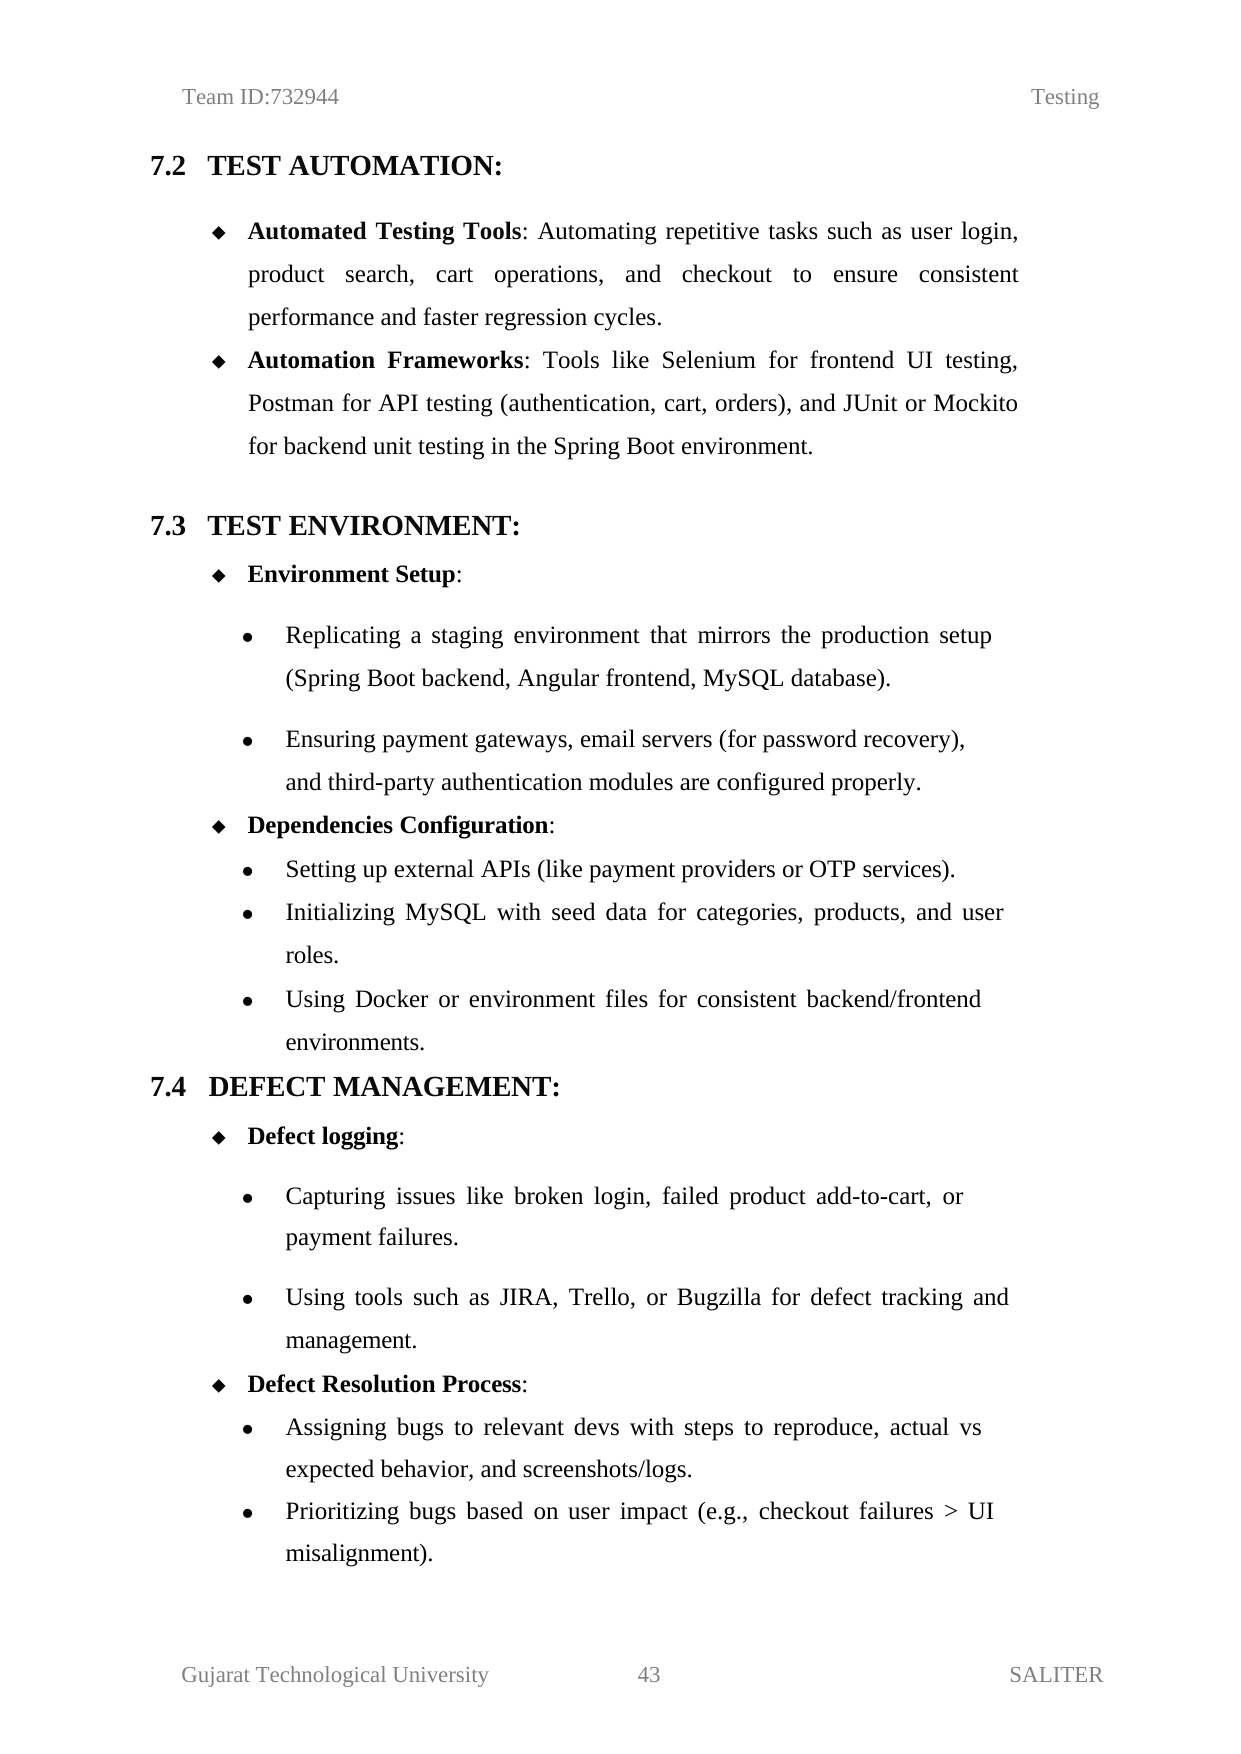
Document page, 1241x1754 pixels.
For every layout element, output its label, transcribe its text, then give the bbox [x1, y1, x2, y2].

list Setting up external APIs (like payment providers or OTP services). [242, 854, 1166, 883]
list Prioritizing bugs based on user impact (e.g., checkout failures > UI misalignment). [242, 1496, 998, 1567]
list Using tools such as JIRA, Trello, or Bugzilla for defect tracking and management. [242, 1282, 1013, 1354]
list Capturing issues like broken login, failed product add-to-cart, or payment failures. [242, 1181, 996, 1251]
subtitle Defect Resolution Process: [210, 1369, 1166, 1397]
subtitle DEFECT MANAGEMENT: [150, 1070, 1166, 1103]
list Automated Testing Tools: Automating repetitive tasks such as user login, product search, cart operations, and checkout to ensure consistent performance and faster regression cycles. [210, 216, 1019, 331]
subtitle TEST ENVIRONMENT: [150, 508, 1166, 541]
subtitle Dependencies Configuration: [210, 810, 1166, 839]
subtitle TEST AUTOMATION: [150, 148, 1166, 181]
list Automation Frameworks: Tools like Selenium for frontend UI testing, Postman for API testing (authentication, cart, orders), and JUnit or Mockito for backend unit testing in the Spring Boot environment. [210, 345, 1019, 460]
list Initializing MySQL with seed data for categories, products, and user roles. [242, 897, 1008, 969]
list Replicating a staging environment that mirrors the production setup (Spring Boot backend, Angular frontend, MySQL database). [242, 620, 996, 692]
subtitle Environment Setup: [210, 559, 1166, 588]
list Ensuring payment gateways, email servers (for password recovery), and third-party authentication modules are configured properly. [242, 724, 1007, 796]
list Using Docker or environment files for consistent backend/frontend environments. [242, 984, 986, 1056]
list Assigning bugs to relevant devs with steps to reproduce, actual vs expected behavior, and screenshots/logs. [242, 1412, 986, 1482]
subtitle Defect logging: [210, 1121, 1166, 1150]
